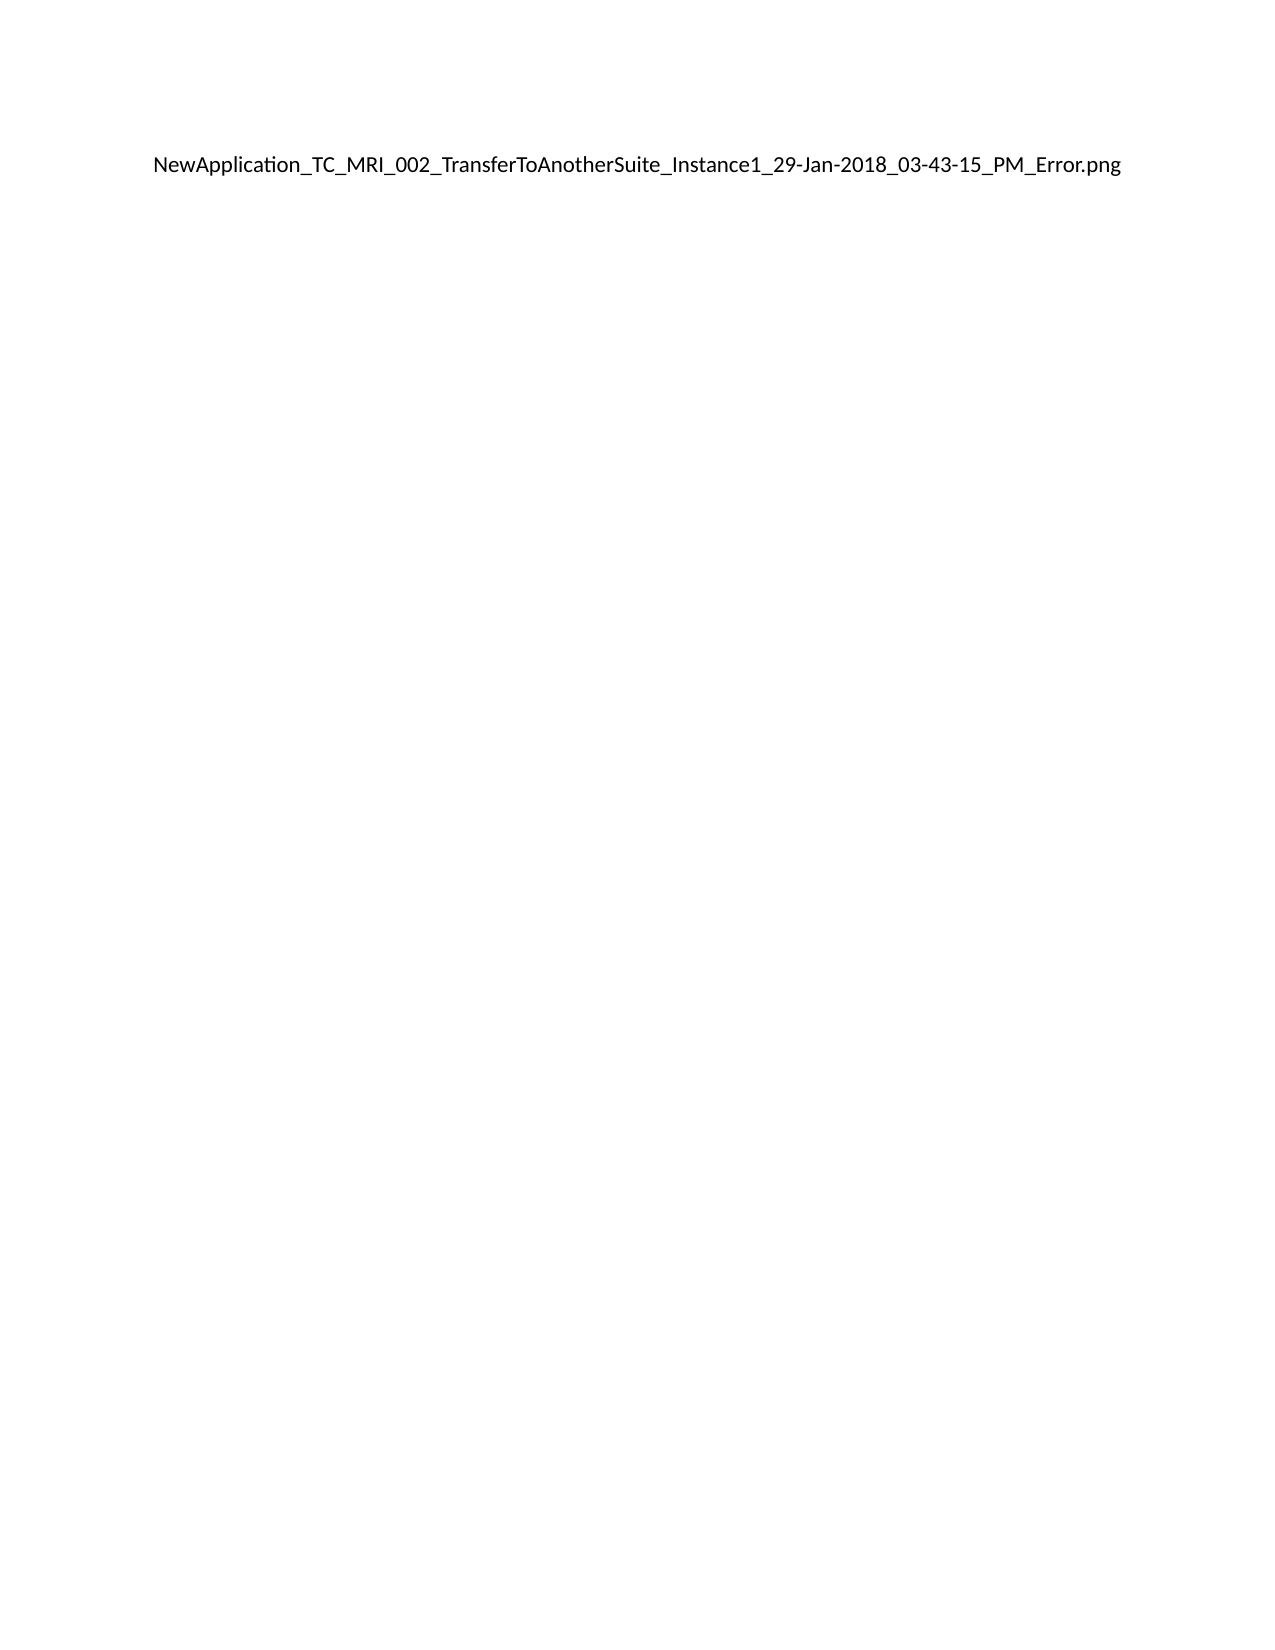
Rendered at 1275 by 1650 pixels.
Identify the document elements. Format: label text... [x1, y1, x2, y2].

text NewApplication_TC_MRI_002_TransferToAnotherSuite_Instance1_29-Jan-2018_03-43-15_PM_Error.png [150, 150, 1125, 218]
